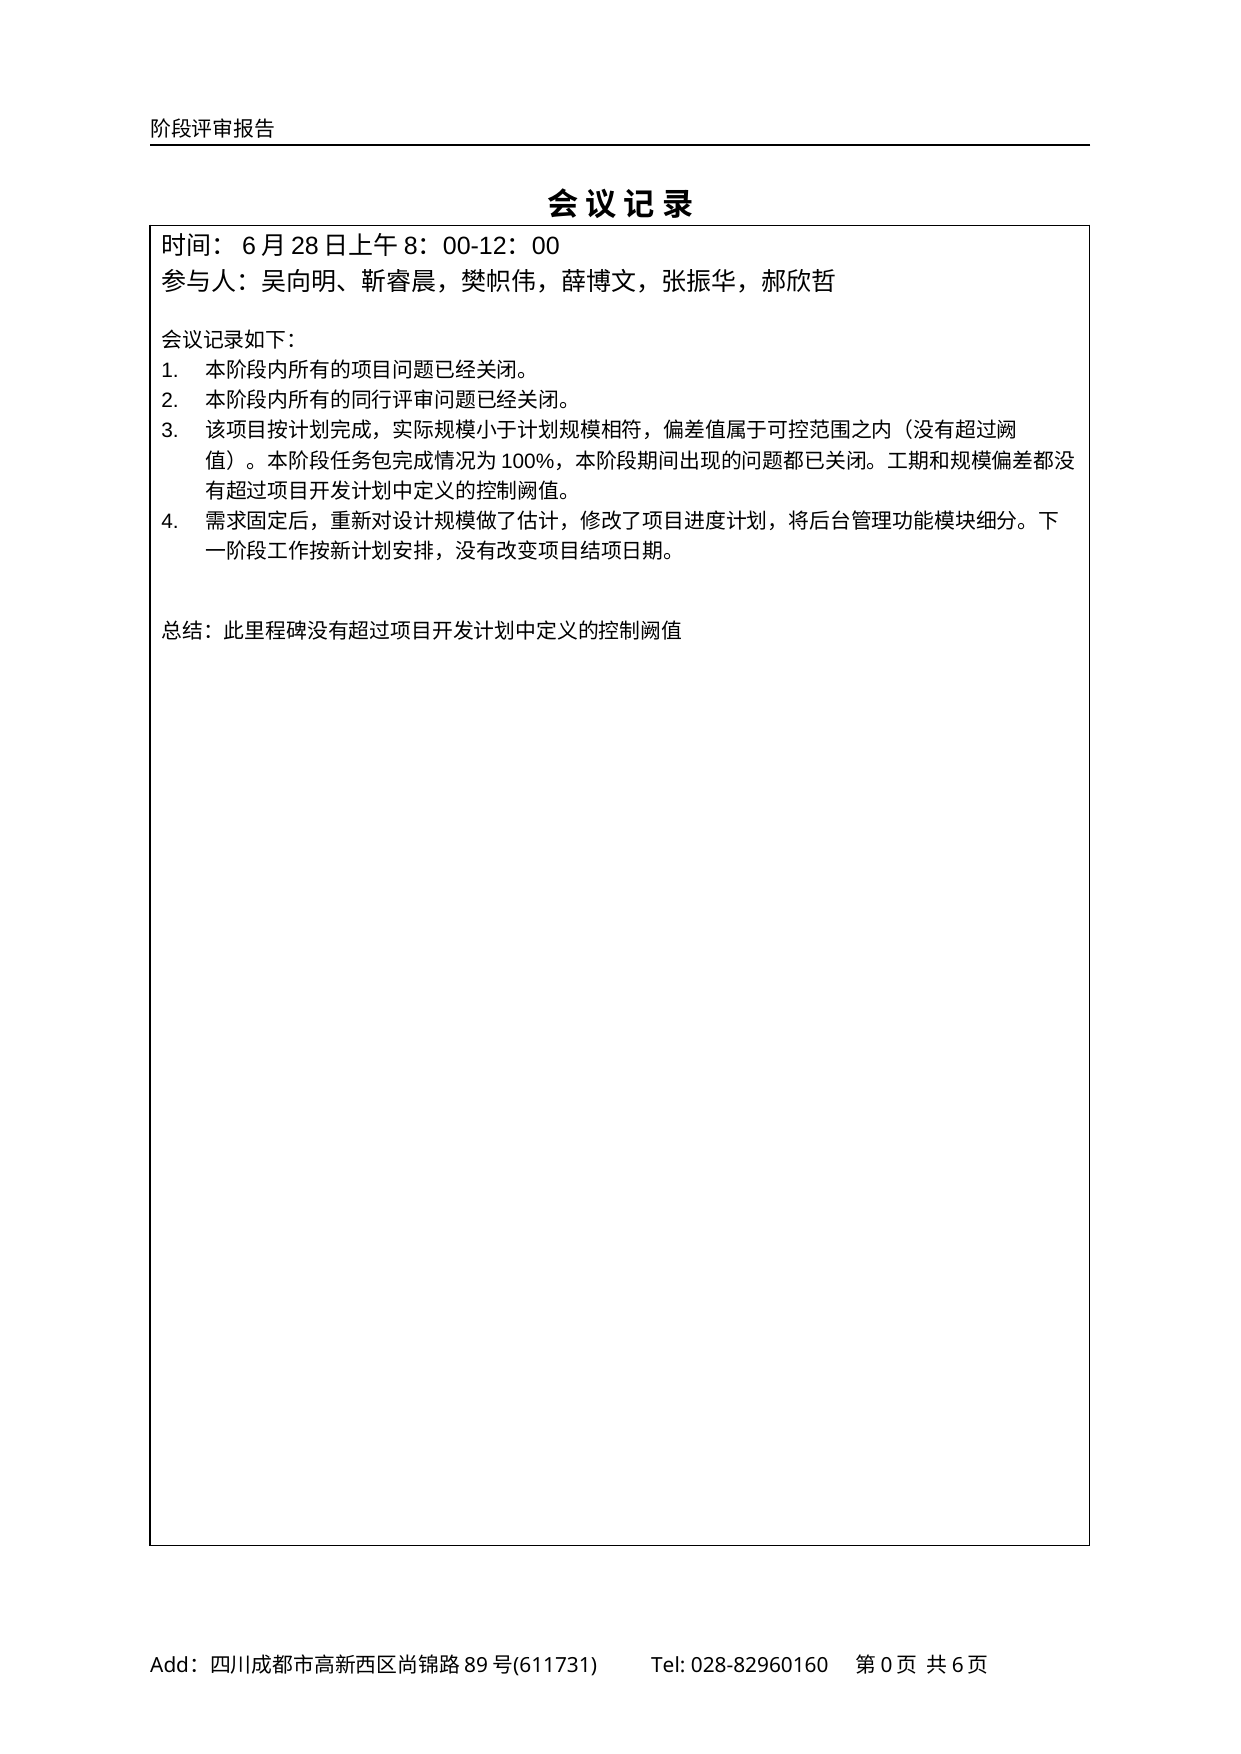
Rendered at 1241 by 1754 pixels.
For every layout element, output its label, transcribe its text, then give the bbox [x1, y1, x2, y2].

text 会 议 记 录 [150, 179, 1090, 224]
table_header 时间： 6月28日上午8：00-12：00 参与人：吴向明、靳睿晨，樊帜伟，薛博文，张振华，郝欣哲 会议记录如下： 本阶段内所有的项目问题已经关闭。 本阶段内所有的同行评审问题已经关闭。 该项目按计划完成，实际规模小于计划规模相符，偏差值属于可控范围之内（没有超过阙值）。本阶段任务包完成情况为100%，本阶段期间出现的问题都已关闭。工期和规模偏差都没有超过项目开发计划中定义的控制阙值。 需求固定后，重新对设计规模做了估计，修改了项目进度计划，将后台管理功能模块细分。下一阶段工作按新计划安排，没有改变项目结项日期。 总结：此里程碑没有超过项目开发计划中定义的控制阙值 [151, 226, 1089, 1545]
